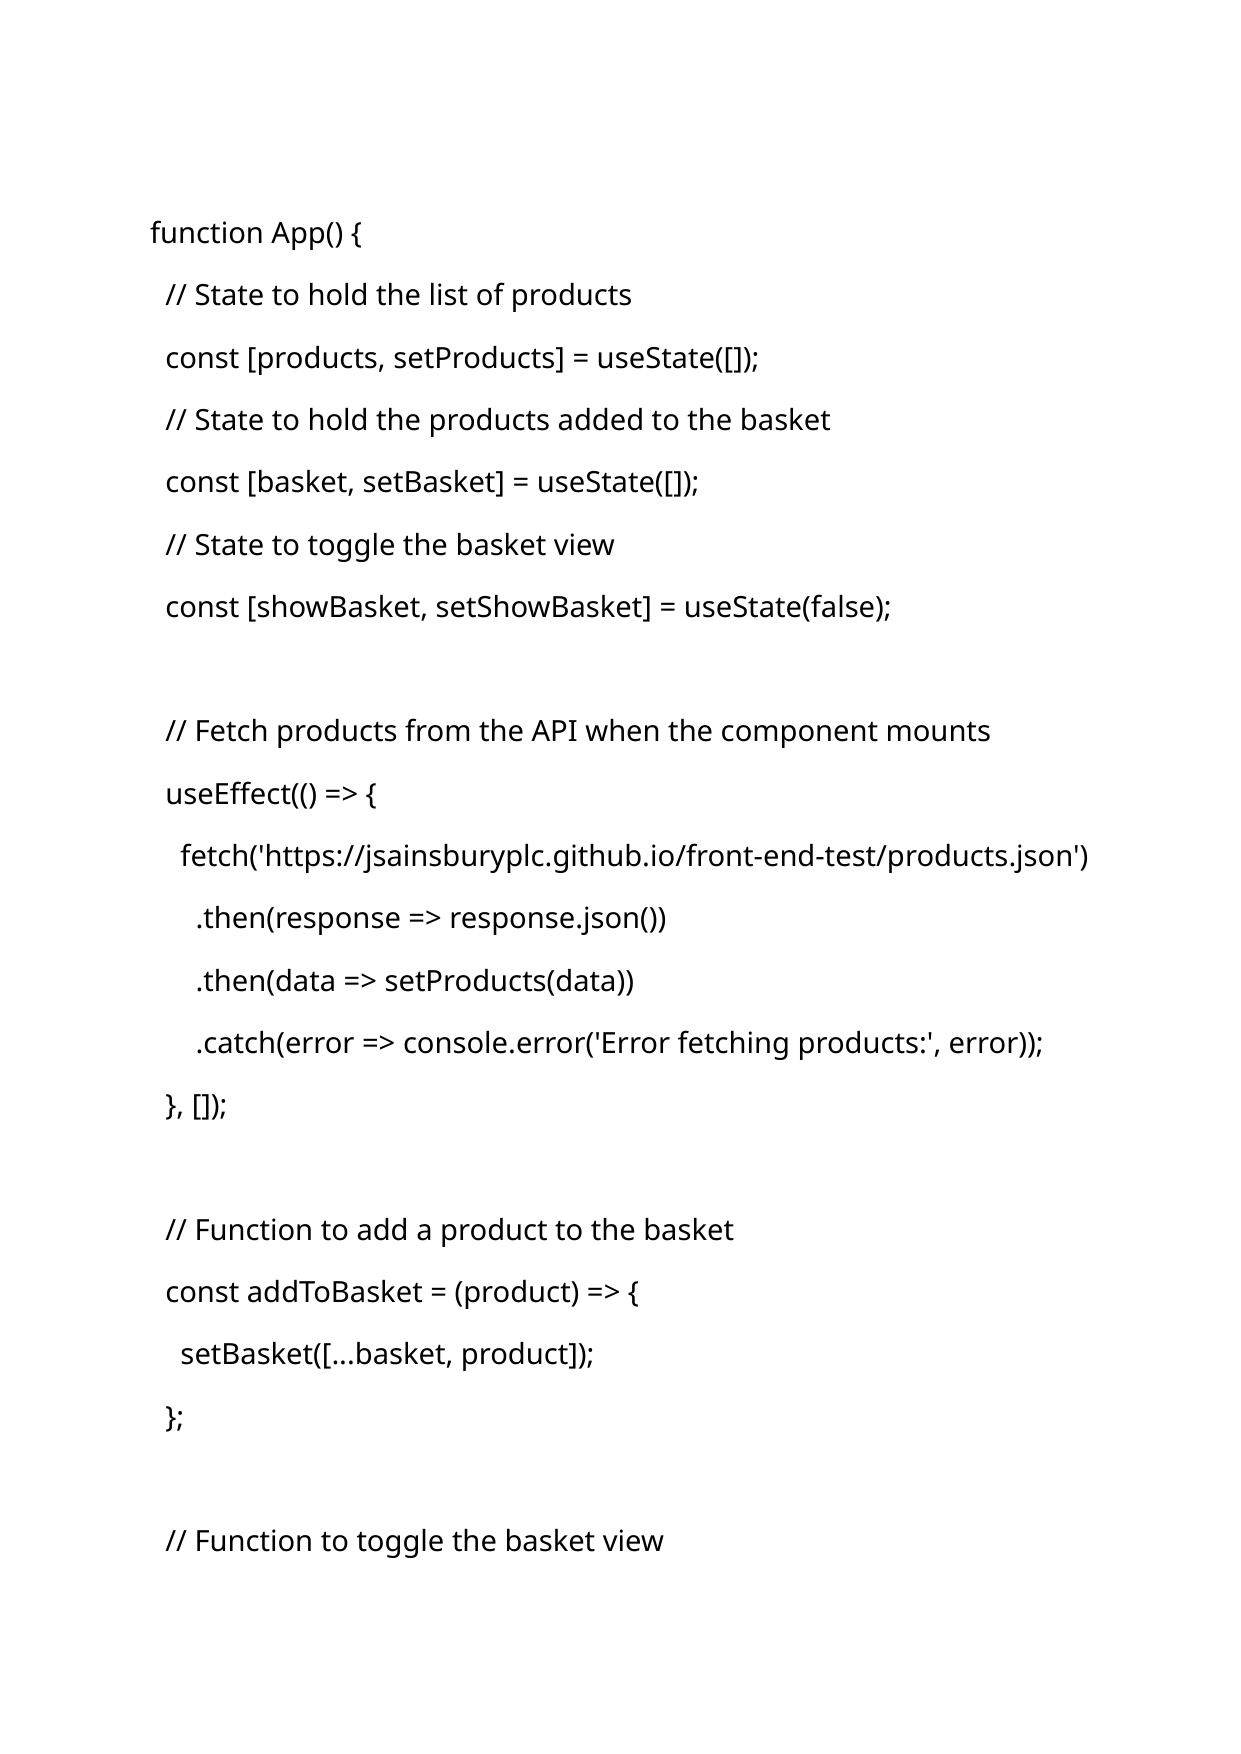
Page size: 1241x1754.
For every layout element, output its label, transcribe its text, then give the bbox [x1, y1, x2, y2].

text // State to hold the list of products [150, 274, 1090, 314]
text fetch('https://jsainsburyplc.github.io/front-end-test/products.json') [150, 835, 1090, 875]
text }; [150, 1396, 1090, 1436]
text // State to toggle the basket view [150, 524, 1090, 563]
text // State to hold the products added to the basket [150, 399, 1090, 439]
text .then(response => response.json()) [150, 897, 1090, 937]
text setBasket([...basket, product]); [150, 1333, 1090, 1373]
text function App() { [150, 212, 1090, 252]
text const [products, setProducts] = useState([]); [150, 337, 1090, 377]
text const addToBasket = (product) => { [150, 1271, 1090, 1311]
text .then(data => setProducts(data)) [150, 960, 1090, 999]
text // Function to add a product to the basket [150, 1209, 1090, 1249]
text const [basket, setBasket] = useState([]); [150, 461, 1090, 501]
text // Fetch products from the API when the component mounts [150, 711, 1090, 750]
text .catch(error => console.error('Error fetching products:', error)); [150, 1022, 1090, 1062]
text }, []); [150, 1084, 1090, 1124]
text // Function to toggle the basket view [150, 1520, 1090, 1560]
text useEffect(() => { [150, 773, 1090, 813]
text const [showBasket, setShowBasket] = useState(false); [150, 586, 1090, 626]
